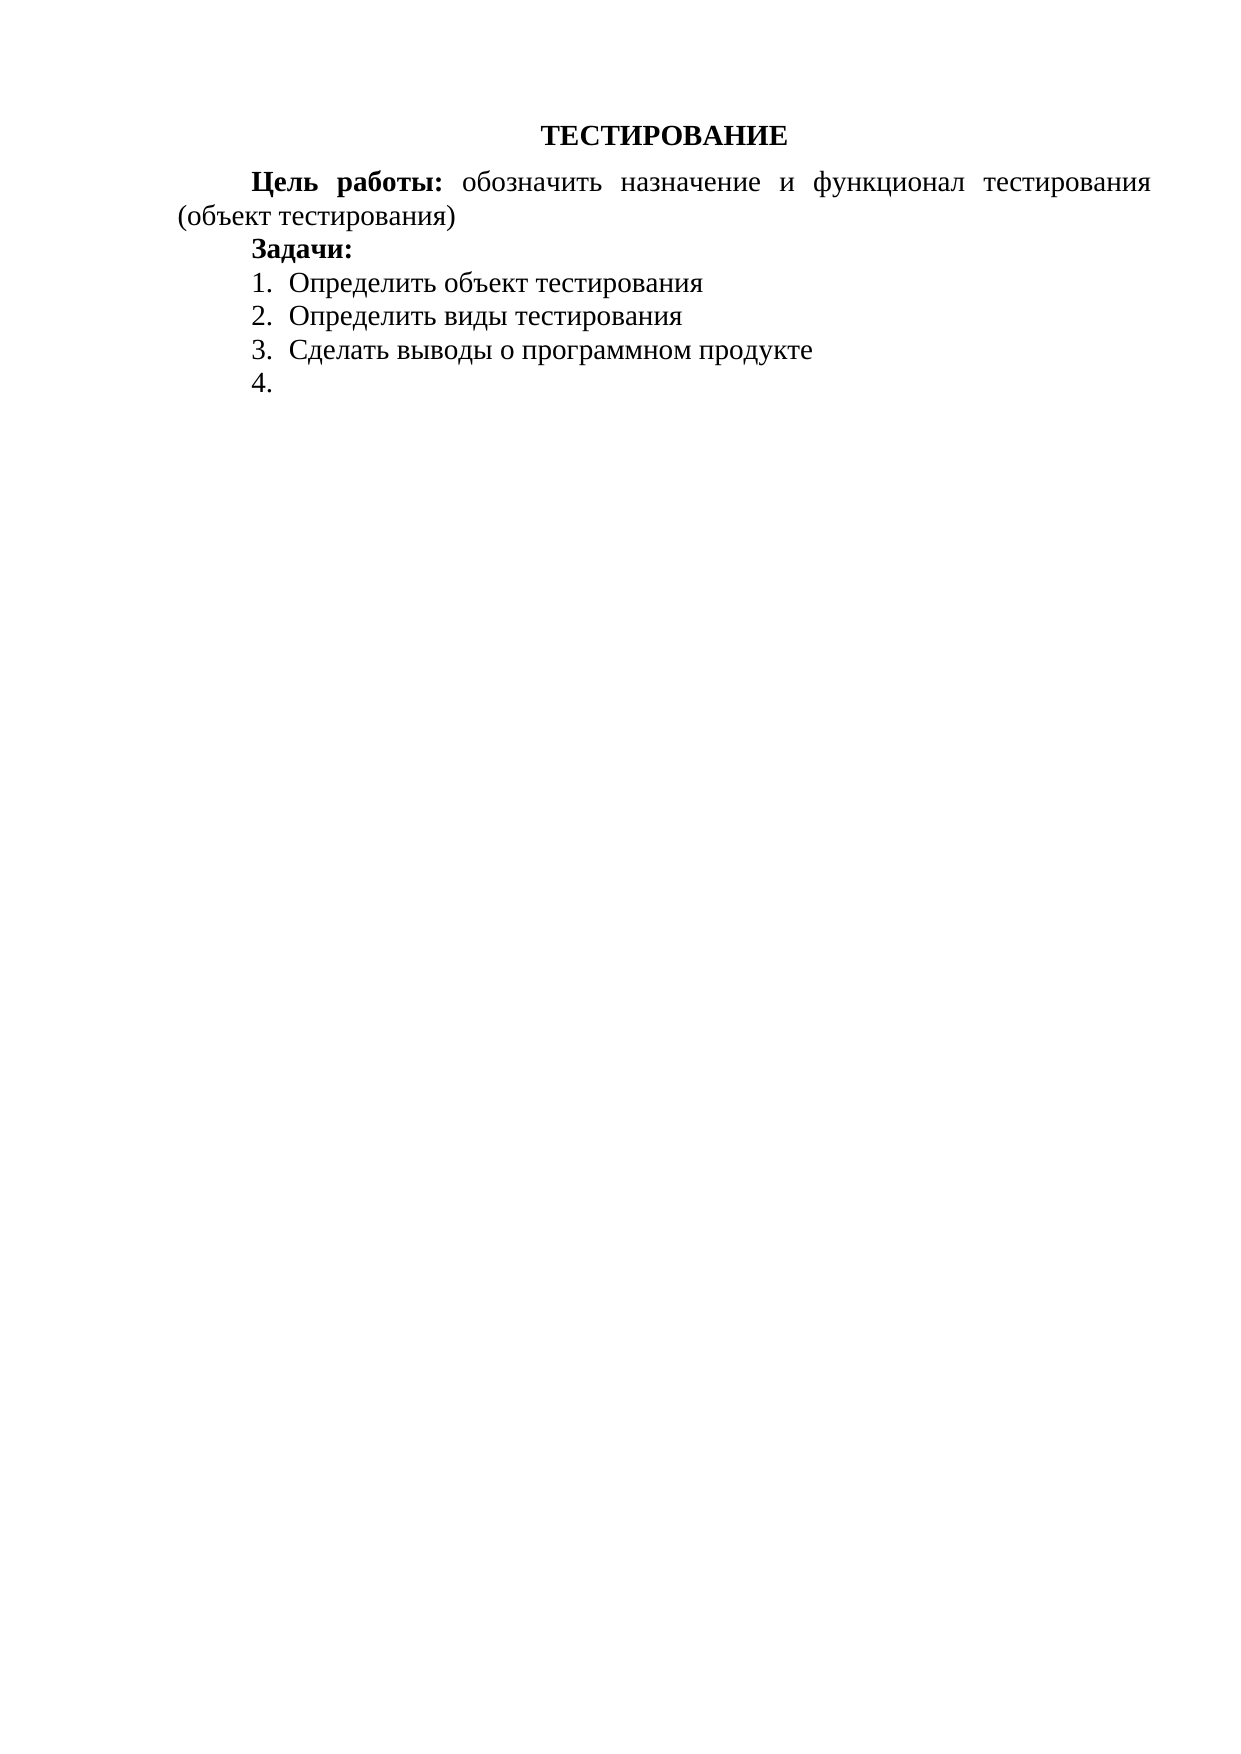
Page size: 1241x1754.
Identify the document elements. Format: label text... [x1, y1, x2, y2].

list Сделать выводы о программном продукте [251, 332, 1152, 365]
text ТЕСТИРОВАНИЕ [177, 118, 1152, 152]
list Определить объект тестирования [251, 265, 1152, 298]
text Цель работы: обозначить назначение и функционал тестирования (объект тестирования) [177, 164, 1152, 231]
text Задачи: [177, 231, 1152, 265]
list Определить виды тестирования [251, 298, 1152, 332]
